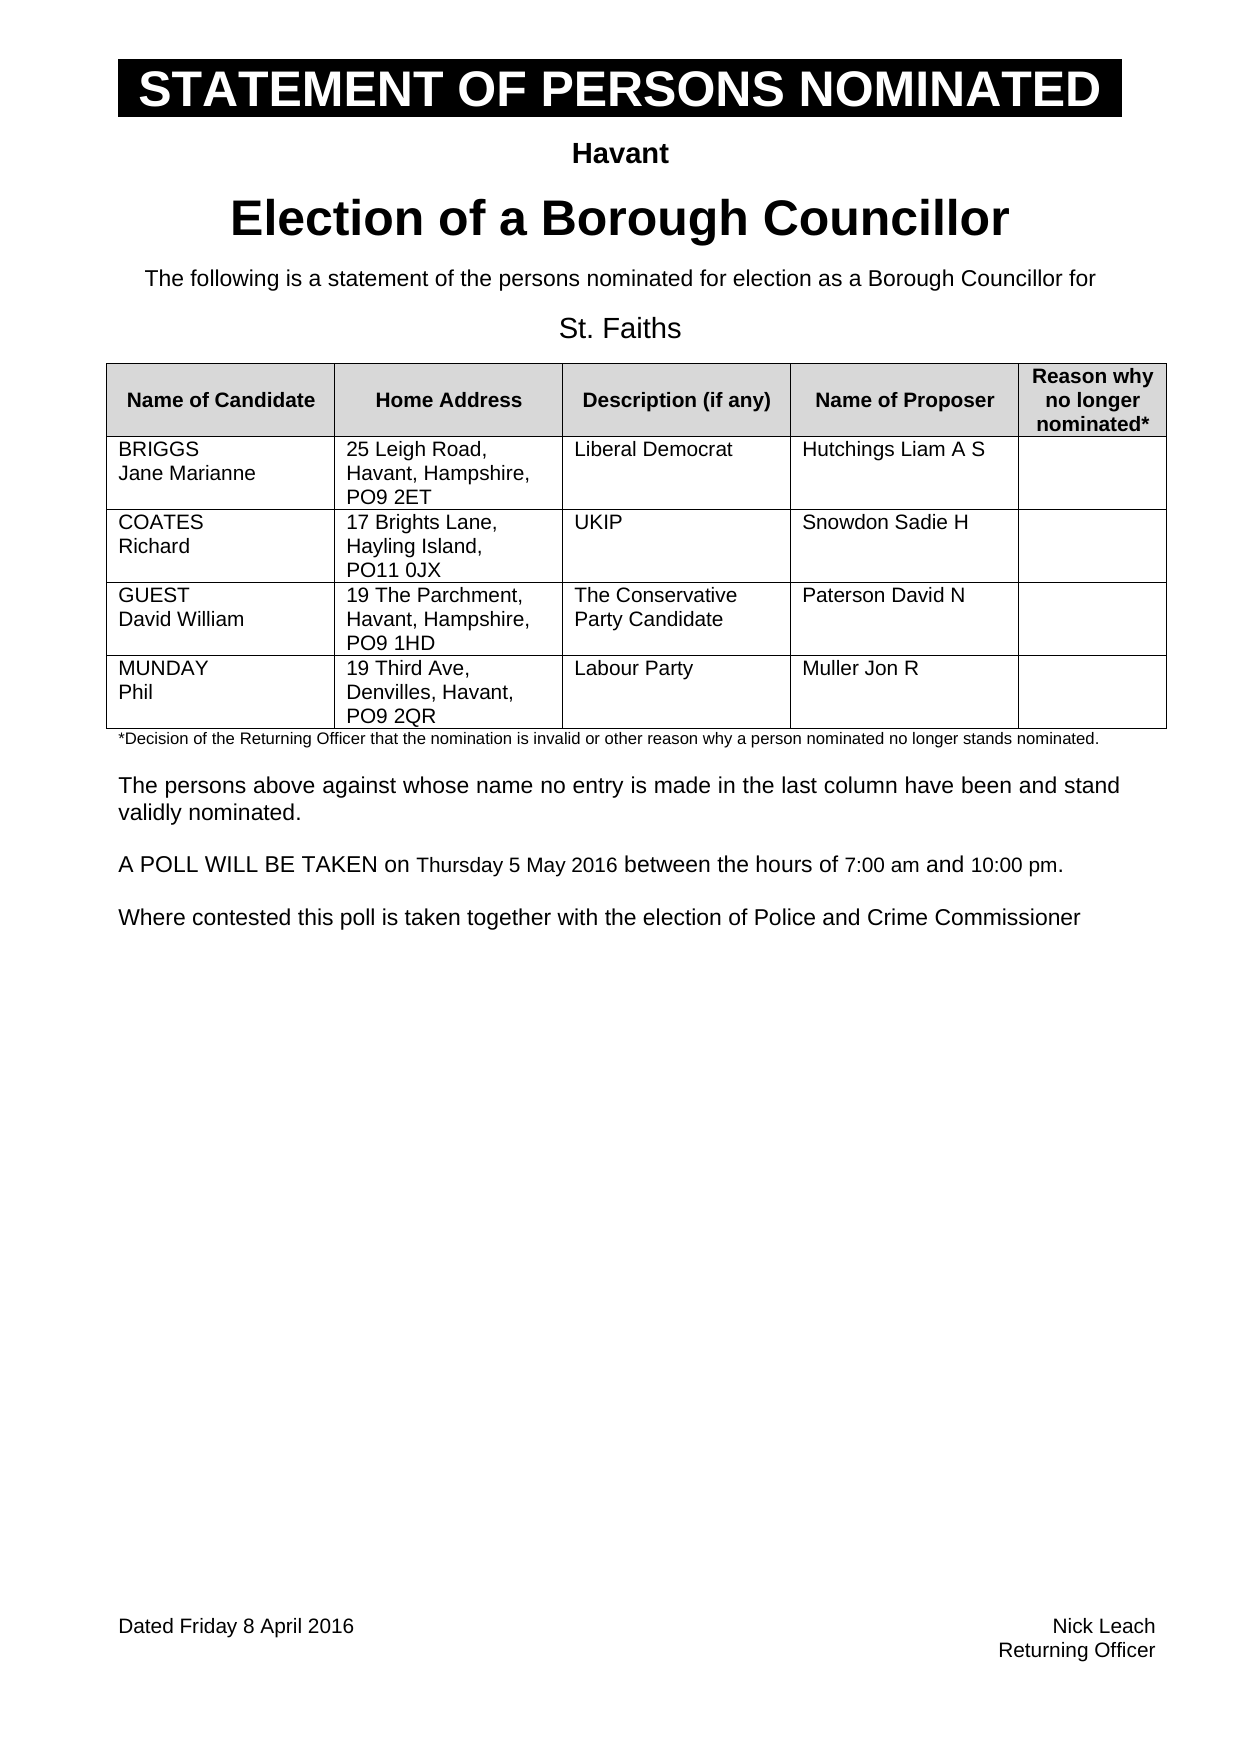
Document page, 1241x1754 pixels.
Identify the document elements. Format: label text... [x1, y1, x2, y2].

text Havant [118, 136, 1122, 169]
table_header Reason why no longer nominated* [1019, 364, 1166, 436]
table_cell Muller Jon R [791, 656, 1018, 728]
text A POLL WILL BE TAKEN on Thursday 5 May 2016 between the hours of 7:00 am and 10:00 pm. [118, 851, 1122, 877]
table_cell 19 Third Ave, Denvilles, Havant, PO9 2QR [335, 656, 562, 728]
table_cell 19 The Parchment, Havant, Hampshire, PO9 1HD [335, 583, 562, 655]
text STATEMENT OF PERSONS NOMINATED [118, 59, 1122, 117]
text *Decision of the Returning Officer that the nomination is invalid or other reason why a person nominated no longer stands nominated. [118, 729, 1122, 748]
table_header Home Address [335, 364, 562, 436]
text Election of a Borough Councillor [118, 188, 1122, 246]
table_cell 17 Brights Lane, Hayling Island, PO11 0JX [335, 510, 562, 582]
table_cell Snowdon Sadie H [791, 510, 1018, 582]
table_header Description (if any) [563, 364, 790, 436]
text The persons above against whose name no entry is made in the last column have been and stand validly nominated. [118, 772, 1122, 825]
text The following is a statement of the persons nominated for election as a Borough Councillor for [118, 265, 1122, 291]
table_cell MUNDAY Phil [107, 656, 334, 728]
table_cell Paterson David N [791, 583, 1018, 655]
table_cell Liberal Democrat [563, 437, 790, 509]
table_cell GUEST David William [107, 583, 334, 655]
table_cell Labour Party [563, 656, 790, 728]
text St. Faiths [118, 311, 1122, 344]
table_header Name of Candidate [107, 364, 334, 436]
table_cell Hutchings Liam A S [791, 437, 1018, 509]
table_cell COATES Richard [107, 510, 334, 582]
table_cell [1019, 583, 1166, 655]
table_cell UKIP [563, 510, 790, 582]
table_cell [1019, 437, 1166, 509]
table_cell BRIGGS Jane Marianne [107, 437, 334, 509]
table_cell [1019, 510, 1166, 582]
table_cell [1019, 656, 1166, 728]
table_header Name of Proposer [791, 364, 1018, 436]
table_cell The Conservative Party Candidate [563, 583, 790, 655]
table_cell 25 Leigh Road, Havant, Hampshire, PO9 2ET [335, 437, 562, 509]
text Where contested this poll is taken together with the election of Police and Crime Commissioner [118, 904, 1122, 930]
